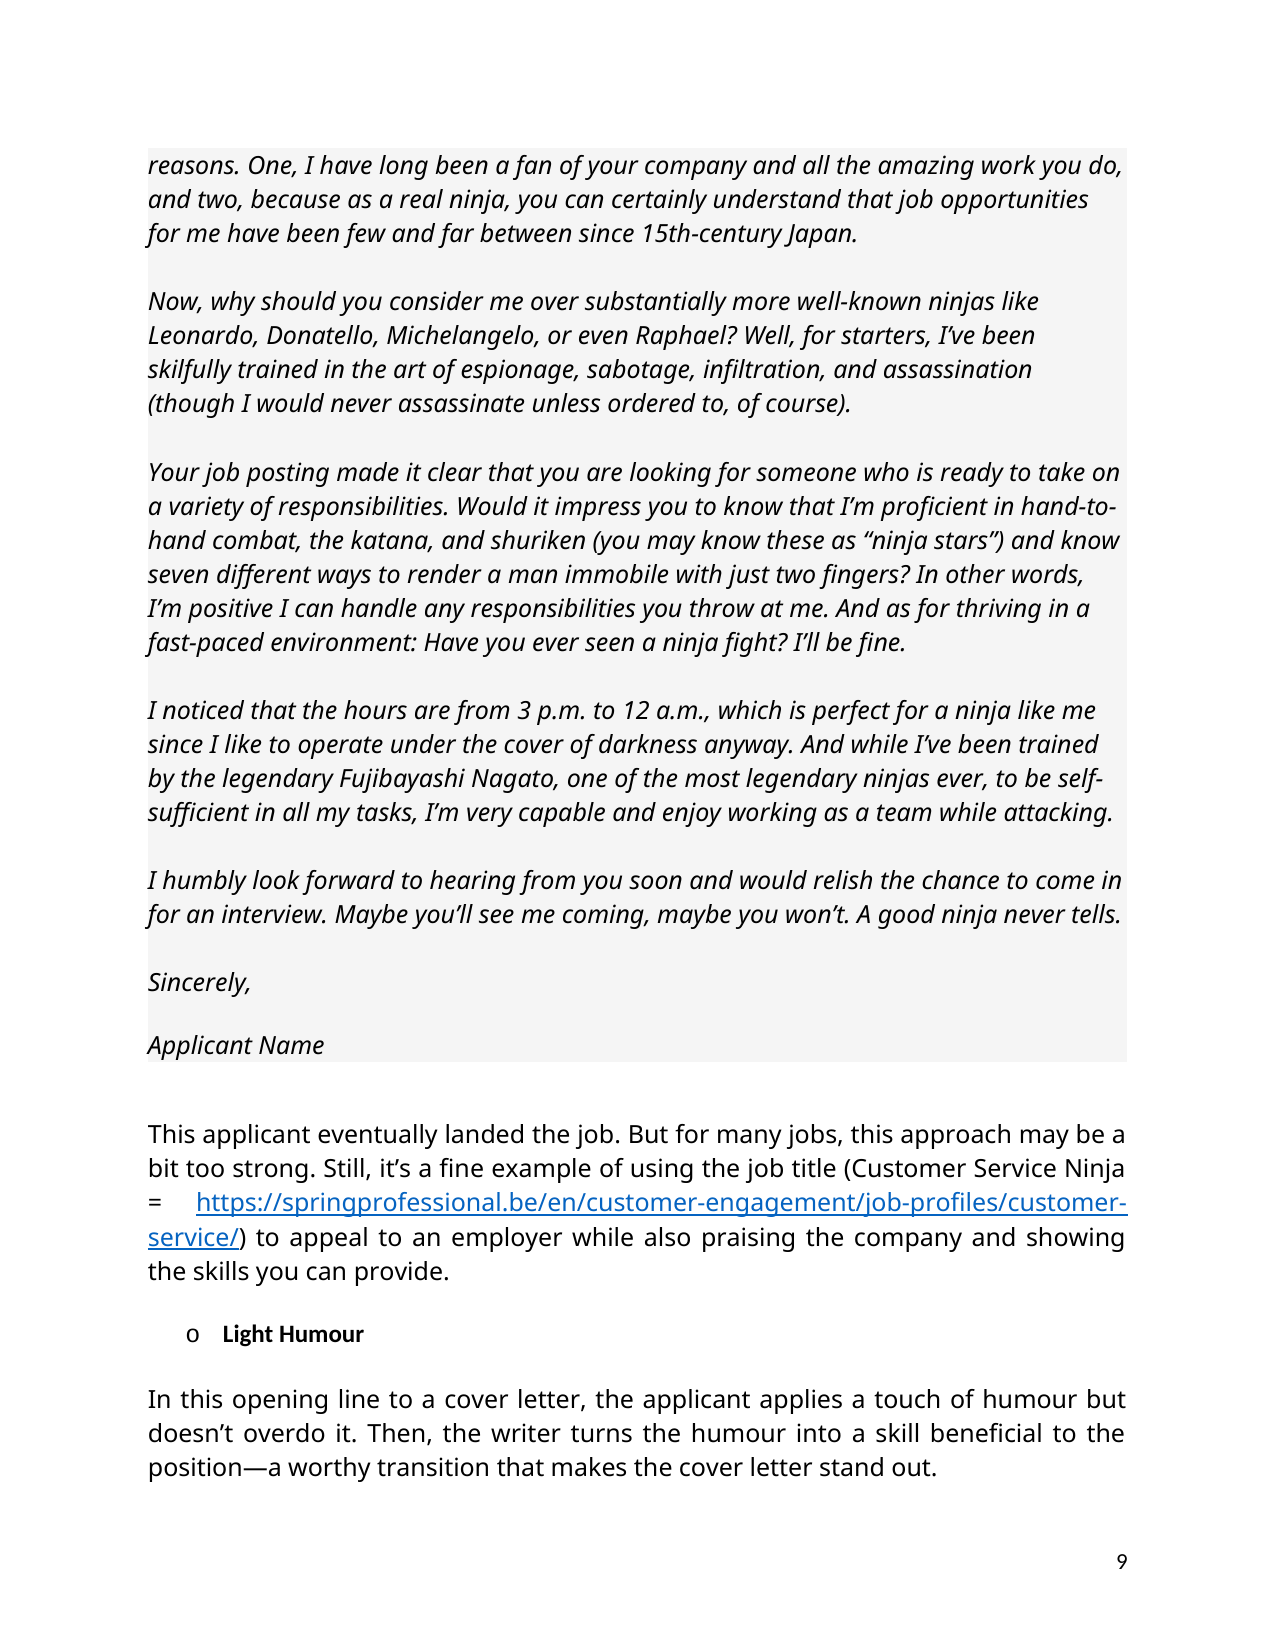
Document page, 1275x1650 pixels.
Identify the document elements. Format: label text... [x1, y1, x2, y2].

text In this opening line to a cover letter, the applicant applies a touch of humour but doesn’t overdo it. Then, the writer turns the humour into a skill beneficial to the position—a worthy transition that makes the cover letter stand out. [148, 1382, 1127, 1484]
subtitle Light Humour [185, 1318, 1127, 1350]
text This applicant eventually landed the job. But for many jobs, this approach may be a bit too strong. Still, it’s a fine example of using the job title (Customer Service Ninja = https://springprofessional.be/en/customer-engagement/job-profiles/customer-service/) to appeal to an employer while also praising the company and showing the skills you can provide. [148, 1117, 1127, 1287]
